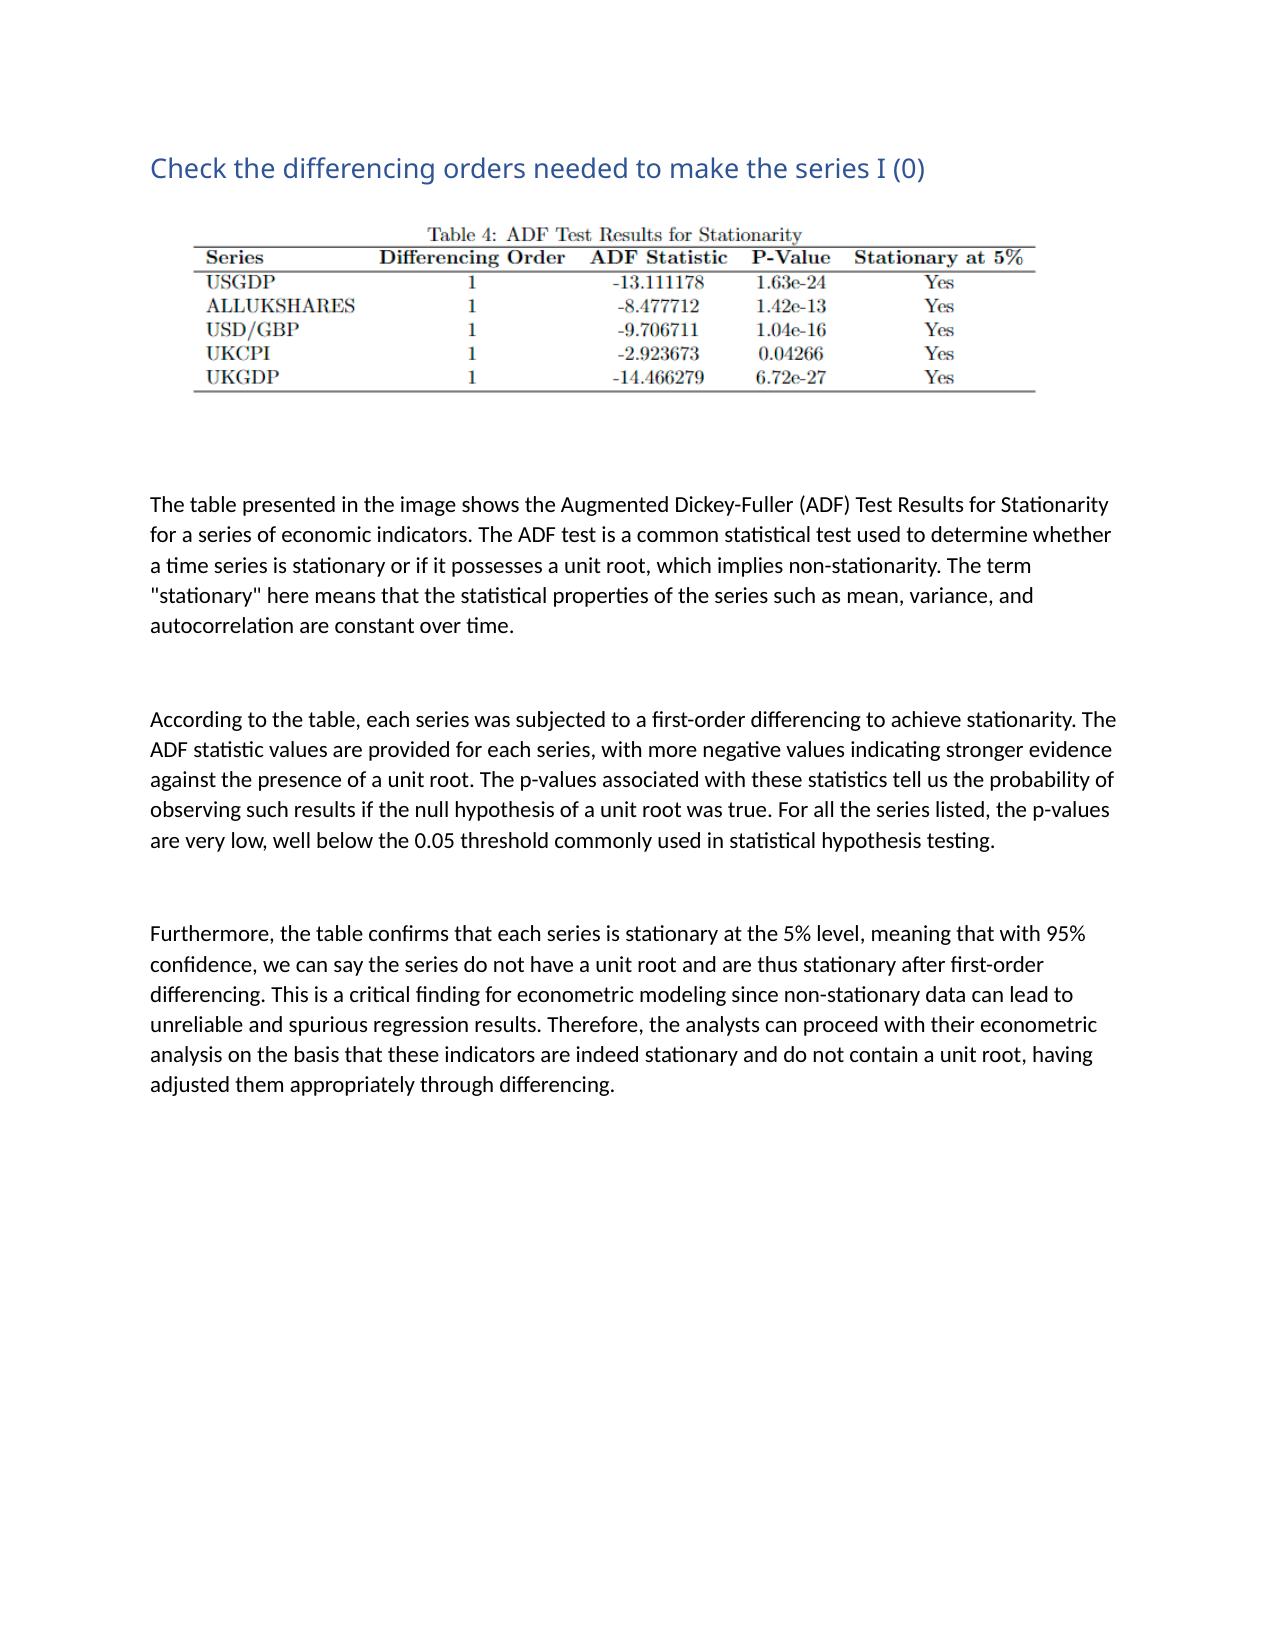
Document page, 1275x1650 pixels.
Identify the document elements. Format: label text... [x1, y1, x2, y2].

text The table presented in the image shows the Augmented Dickey-Fuller (ADF) Test Results for Stationarity for a series of economic indicators. The ADF test is a common statistical test used to determine whether a time series is stationary or if it possesses a unit root, which implies non-stationarity. The term "stationary" here means that the statistical properties of the series such as mean, variance, and autocorrelation are constant over time. [150, 490, 1125, 639]
subtitle Check the differencing orders needed to make the series I (0) [150, 150, 1125, 187]
text According to the table, each series was subjected to a first-order differencing to achieve stationarity. The ADF statistic values are provided for each series, with more negative values indicating stronger evidence against the presence of a unit root. The p-values associated with these statistics tell us the probability of observing such results if the null hypothesis of a unit root was true. For all the series listed, the p-values are very low, well below the 0.05 threshold commonly used in statistical hypothesis testing. [150, 705, 1125, 854]
text Furthermore, the table confirms that each series is stationary at the 5% level, meaning that with 95% confidence, we can say the series do not have a unit root and are thus stationary after first-order differencing. This is a critical finding for econometric modeling since non-stationary data can lead to unreliable and spurious regression results. Therefore, the analysts can proceed with their econometric analysis on the basis that these indicators are indeed stationary and do not contain a unit root, having adjusted them appropriately through differencing. [150, 919, 1125, 1099]
picture [150, 189, 1125, 472]
